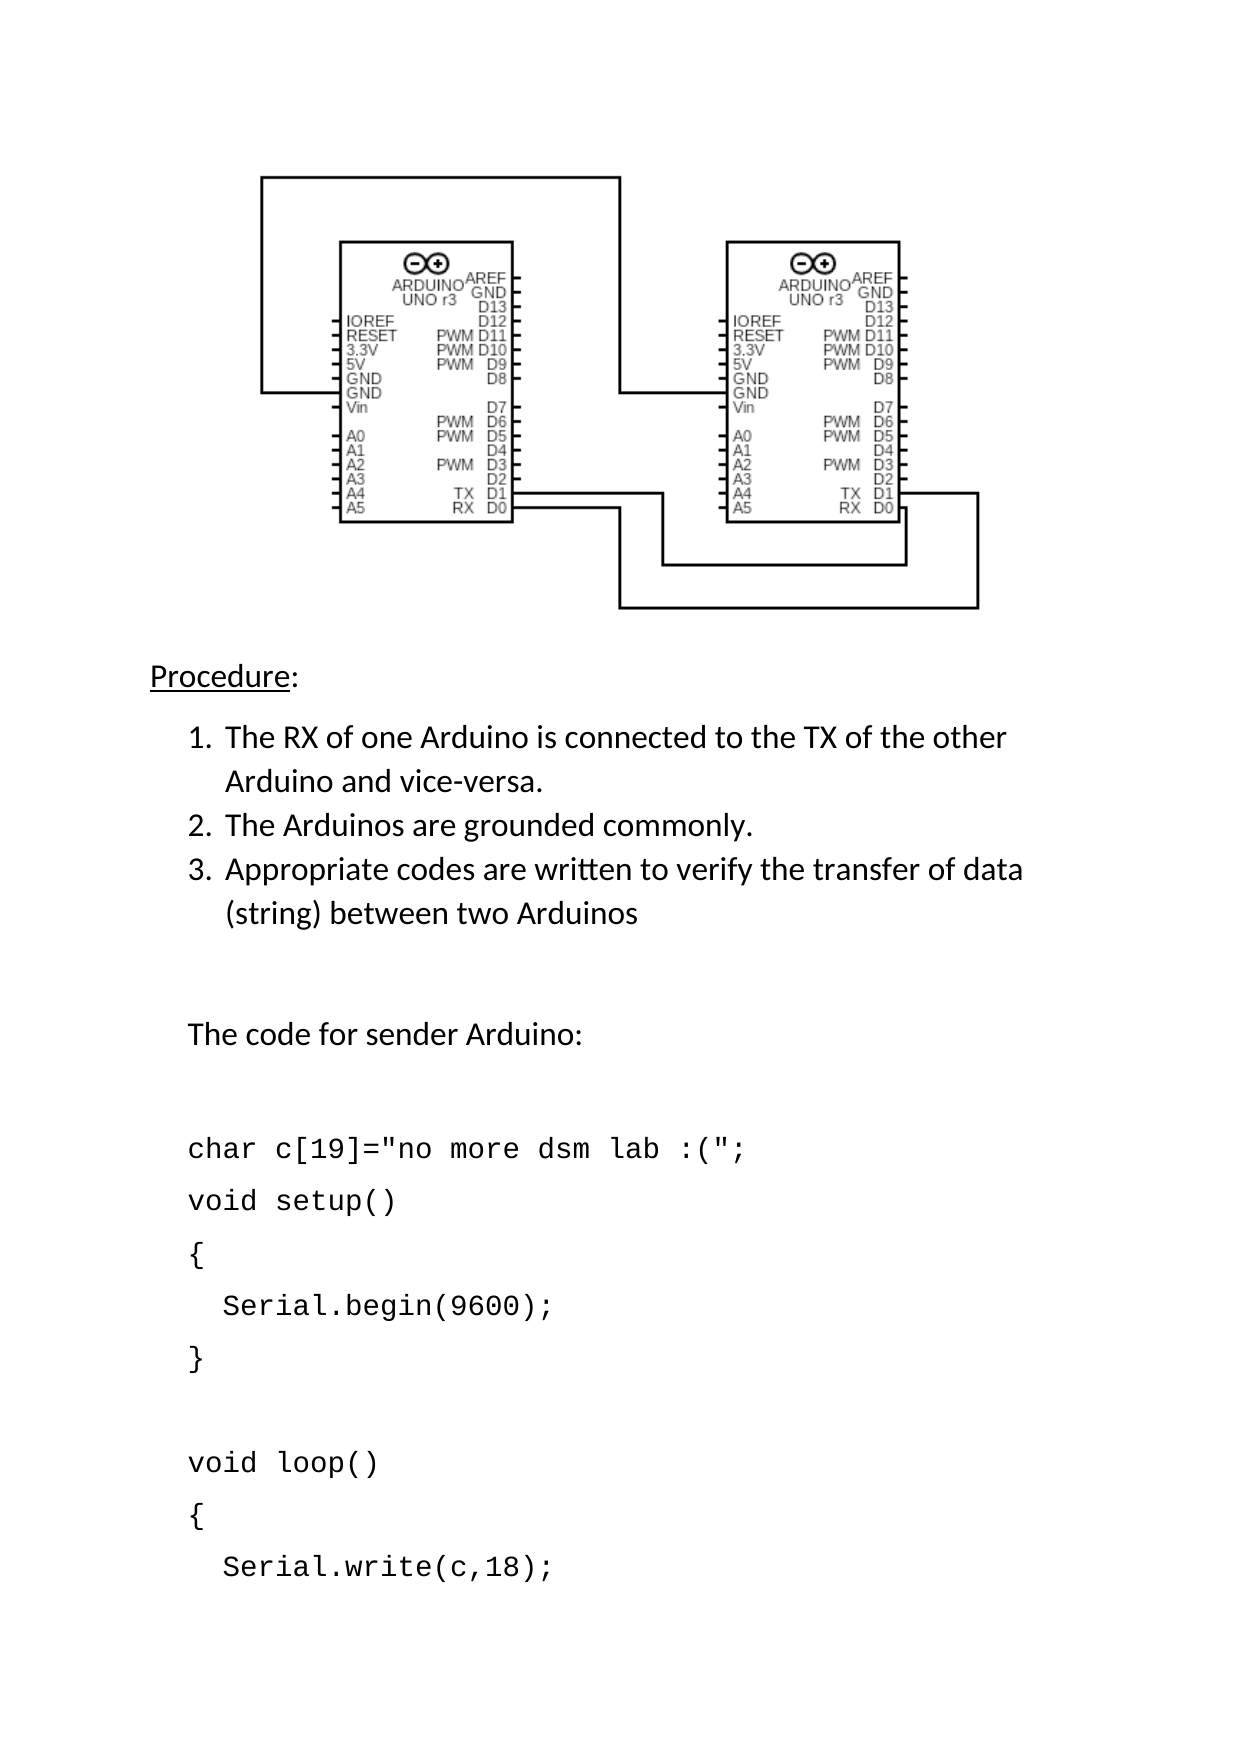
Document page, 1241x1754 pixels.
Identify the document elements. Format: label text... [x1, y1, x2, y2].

text char c[19]="no more dsm lab :("; [187, 1134, 1090, 1167]
text Procedure: [150, 655, 1090, 696]
list The RX of one Arduino is connected to the TX of the other Arduino and vice-versa. [187, 716, 1090, 801]
picture [219, 150, 1021, 637]
text { [187, 1239, 1090, 1272]
text { [187, 1500, 1090, 1533]
text Serial.begin(9600); [187, 1291, 1090, 1324]
text void setup() [187, 1187, 1090, 1219]
text void loop() [187, 1448, 1090, 1481]
text } [187, 1343, 1090, 1376]
list The Arduinos are grounded commonly. [187, 804, 1090, 844]
list Appropriate codes are written to verify the transfer of data (string) between two Arduinos [187, 848, 1090, 932]
text Serial.write(c,18); [187, 1553, 1090, 1586]
text The code for sender Arduino: [187, 1013, 1090, 1054]
